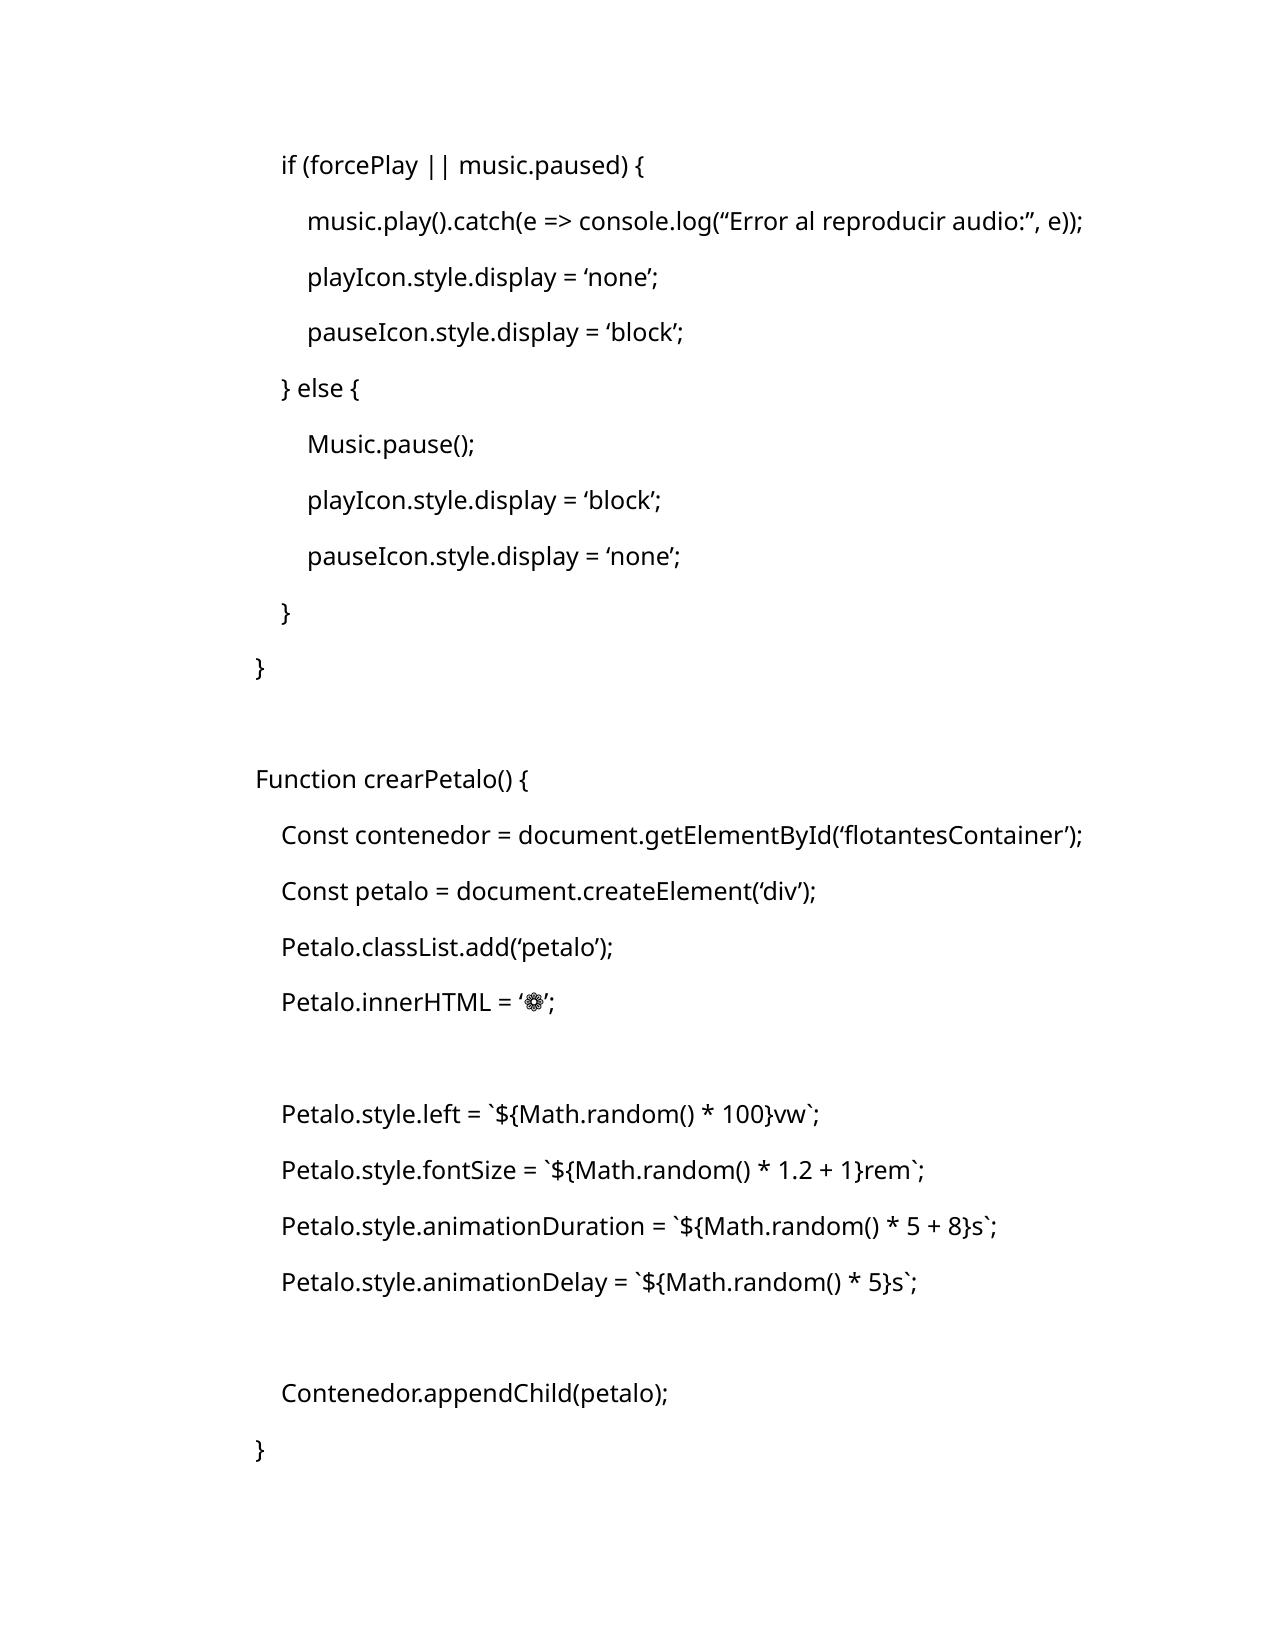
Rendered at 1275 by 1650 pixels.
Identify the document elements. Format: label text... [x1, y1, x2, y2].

text } else { [177, 371, 1098, 405]
text } [177, 594, 1098, 628]
text Petalo.style.animationDuration = `${Math.random() * 5 + 8}s`; [177, 1208, 1098, 1242]
text pauseIcon.style.display = ‘none’; [177, 538, 1098, 572]
text Contenedor.appendChild(petalo); [177, 1376, 1098, 1410]
text music.play().catch(e => console.log(“Error al reproducir audio:”, e)); [177, 203, 1098, 237]
text Music.pause(); [177, 427, 1098, 461]
text Petalo.style.left = `${Math.random() * 100}vw`; [177, 1097, 1098, 1131]
text Petalo.innerHTML = ‘❁’; [177, 985, 1098, 1019]
text Const contenedor = document.getElementById(‘flotantesContainer’); [177, 818, 1098, 852]
text Petalo.style.fontSize = `${Math.random() * 1.2 + 1}rem`; [177, 1153, 1098, 1187]
text Const petalo = document.createElement(‘div’); [177, 873, 1098, 907]
text } [177, 650, 1098, 684]
text if (forcePlay || music.paused) { [177, 148, 1098, 182]
text Petalo.style.animationDelay = `${Math.random() * 5}s`; [177, 1264, 1098, 1298]
text Function crearPetalo() { [177, 762, 1098, 796]
text playIcon.style.display = ‘block’; [177, 483, 1098, 517]
text Petalo.classList.add(‘petalo’); [177, 929, 1098, 963]
text } [177, 1432, 1098, 1466]
text playIcon.style.display = ‘none’; [177, 259, 1098, 293]
text pauseIcon.style.display = ‘block’; [177, 315, 1098, 349]
